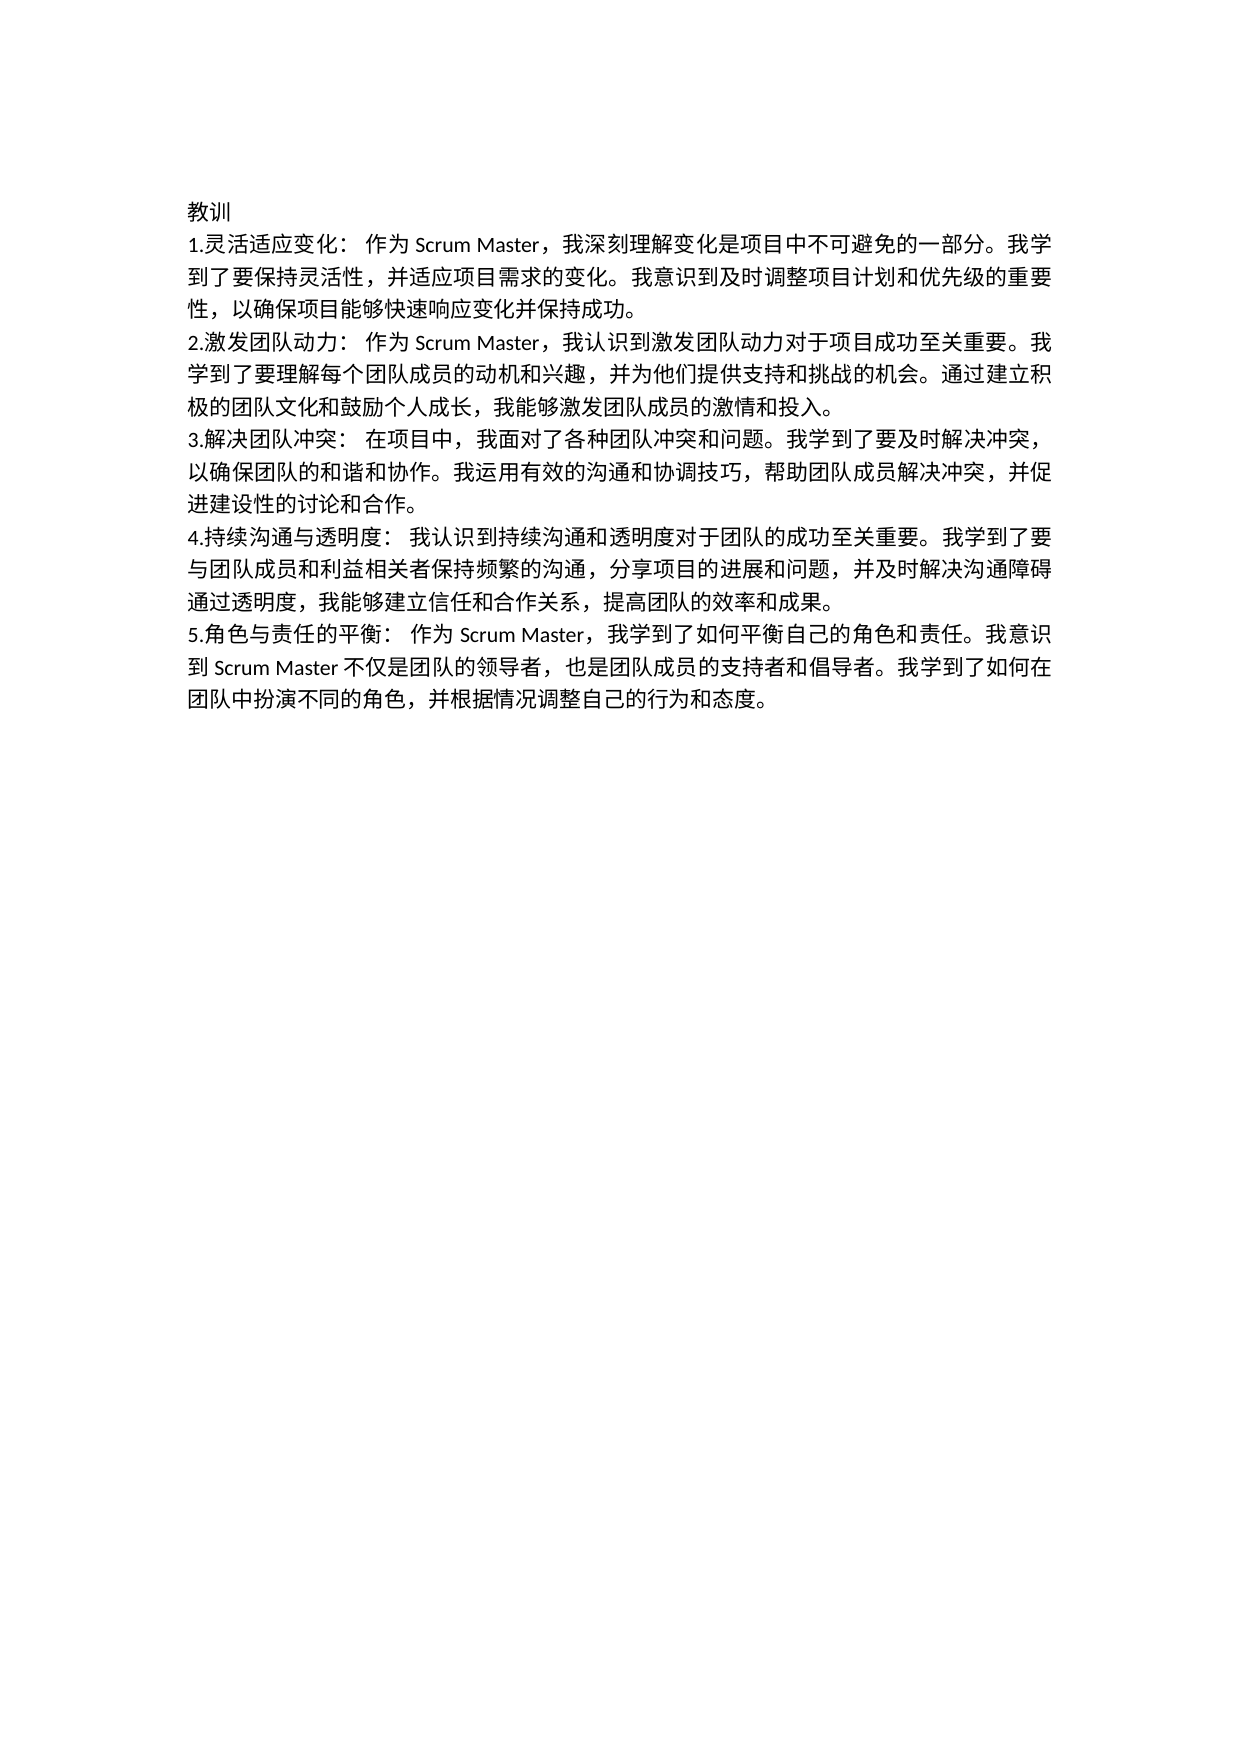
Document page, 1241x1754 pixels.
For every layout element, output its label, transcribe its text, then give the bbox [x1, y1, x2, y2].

text 1.灵活适应变化： 作为Scrum Master，我深刻理解变化是项目中不可避免的一部分。我学到了要保持灵活性，并适应项目需求的变化。我意识到及时调整项目计划和优先级的重要性，以确保项目能够快速响应变化并保持成功。 [187, 227, 1053, 324]
text 5.角色与责任的平衡： 作为Scrum Master，我学到了如何平衡自己的角色和责任。我意识到Scrum Master不仅是团队的领导者，也是团队成员的支持者和倡导者。我学到了如何在团队中扮演不同的角色，并根据情况调整自己的行为和态度。 [187, 617, 1053, 714]
text 2.激发团队动力： 作为Scrum Master，我认识到激发团队动力对于项目成功至关重要。我学到了要理解每个团队成员的动机和兴趣，并为他们提供支持和挑战的机会。通过建立积极的团队文化和鼓励个人成长，我能够激发团队成员的激情和投入。 [187, 324, 1053, 422]
text 4.持续沟通与透明度： 我认识到持续沟通和透明度对于团队的成功至关重要。我学到了要与团队成员和利益相关者保持频繁的沟通，分享项目的进展和问题，并及时解决沟通障碍。通过透明度，我能够建立信任和合作关系，提高团队的效率和成果。 [187, 519, 1053, 617]
text 3.解决团队冲突： 在项目中，我面对了各种团队冲突和问题。我学到了要及时解决冲突，以确保团队的和谐和协作。我运用有效的沟通和协调技巧，帮助团队成员解决冲突，并促进建设性的讨论和合作。 [187, 422, 1053, 519]
text 教训 [187, 194, 1053, 227]
